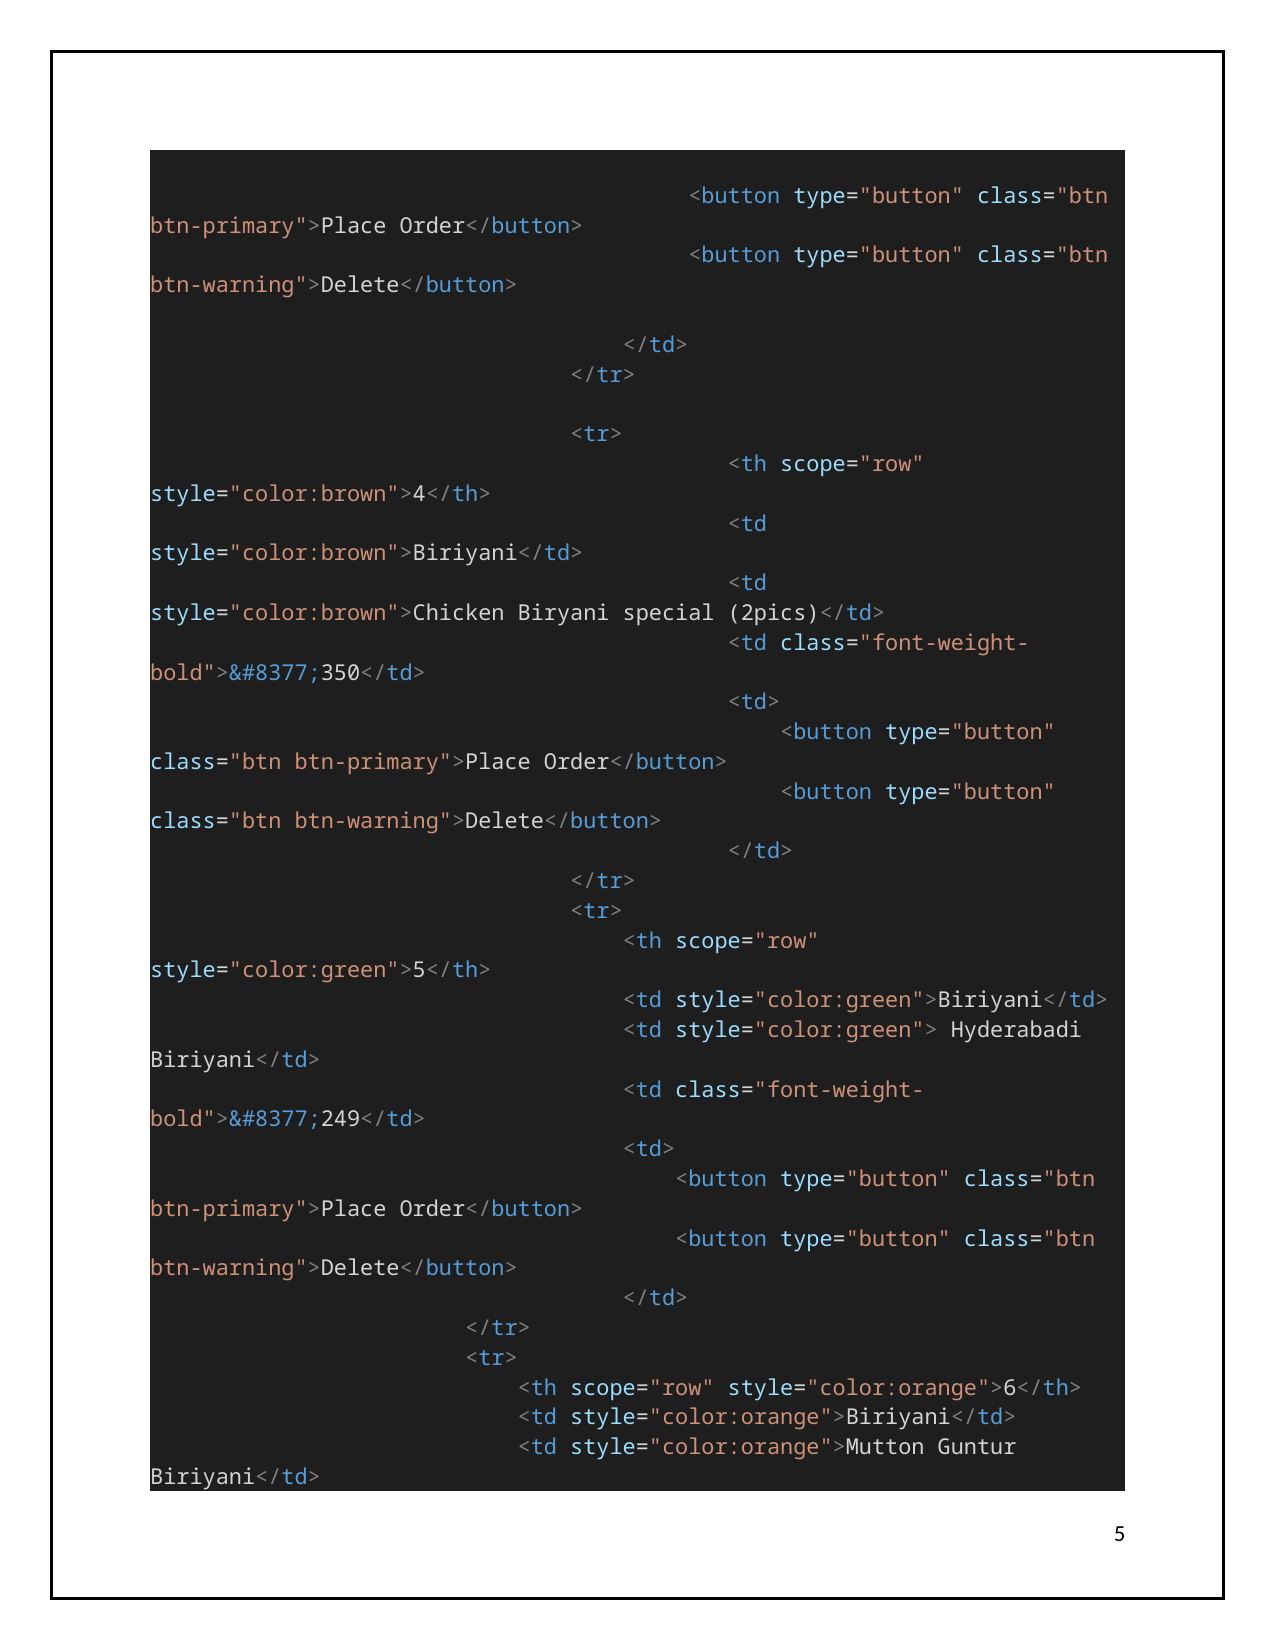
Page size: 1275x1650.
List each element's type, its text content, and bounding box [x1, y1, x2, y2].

text </tr> [150, 358, 1125, 388]
text <button type="button" class="btn btn-warning">Delete</button> [150, 239, 1125, 299]
text <td class="font-weight-bold">&#8377;249</td> [150, 1073, 1125, 1133]
text </td> [150, 329, 1125, 358]
text </tr> [150, 1312, 1125, 1342]
text <td style="color:orange">Biriyani</td> [150, 1401, 1125, 1431]
text <td> [150, 1133, 1125, 1163]
text <button type="button" class="btn btn-primary">Place Order</button> [150, 1163, 1125, 1222]
text <td style="color:orange">Mutton Guntur Biriyani</td> [150, 1431, 1125, 1491]
text <tr> [150, 1342, 1125, 1371]
text <td> [150, 686, 1125, 716]
text <th scope="row" style="color:brown">4</th> [150, 448, 1125, 507]
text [150, 1222, 1125, 1282]
text </tr> [150, 865, 1125, 895]
text <td style="color:brown">Chicken Biryani special (2pics)</td> [150, 567, 1125, 627]
text <td style="color:green"> Hyderabadi Biriyani</td> [150, 1014, 1125, 1073]
text <td class="font-weight-bold">&#8377;350</td> [150, 627, 1125, 686]
text <td style="color:green">Biriyani</td> [150, 984, 1125, 1014]
text <tr> [150, 418, 1125, 448]
text <tr> [150, 895, 1125, 924]
text <th scope="row" style="color:orange">6</th> [150, 1371, 1125, 1401]
text </td> [150, 1282, 1125, 1312]
text <td style="color:brown">Biriyani</td> [150, 507, 1125, 567]
text <button type="button" class="btn btn-warning">Delete</button> [150, 776, 1125, 835]
text </td> [150, 835, 1125, 865]
text <th scope="row" style="color:green">5</th> [150, 924, 1125, 984]
text <button type="button" class="btn btn-primary">Place Order</button> [150, 716, 1125, 776]
text <button type="button" class="btn btn-primary">Place Order</button> [150, 180, 1125, 239]
